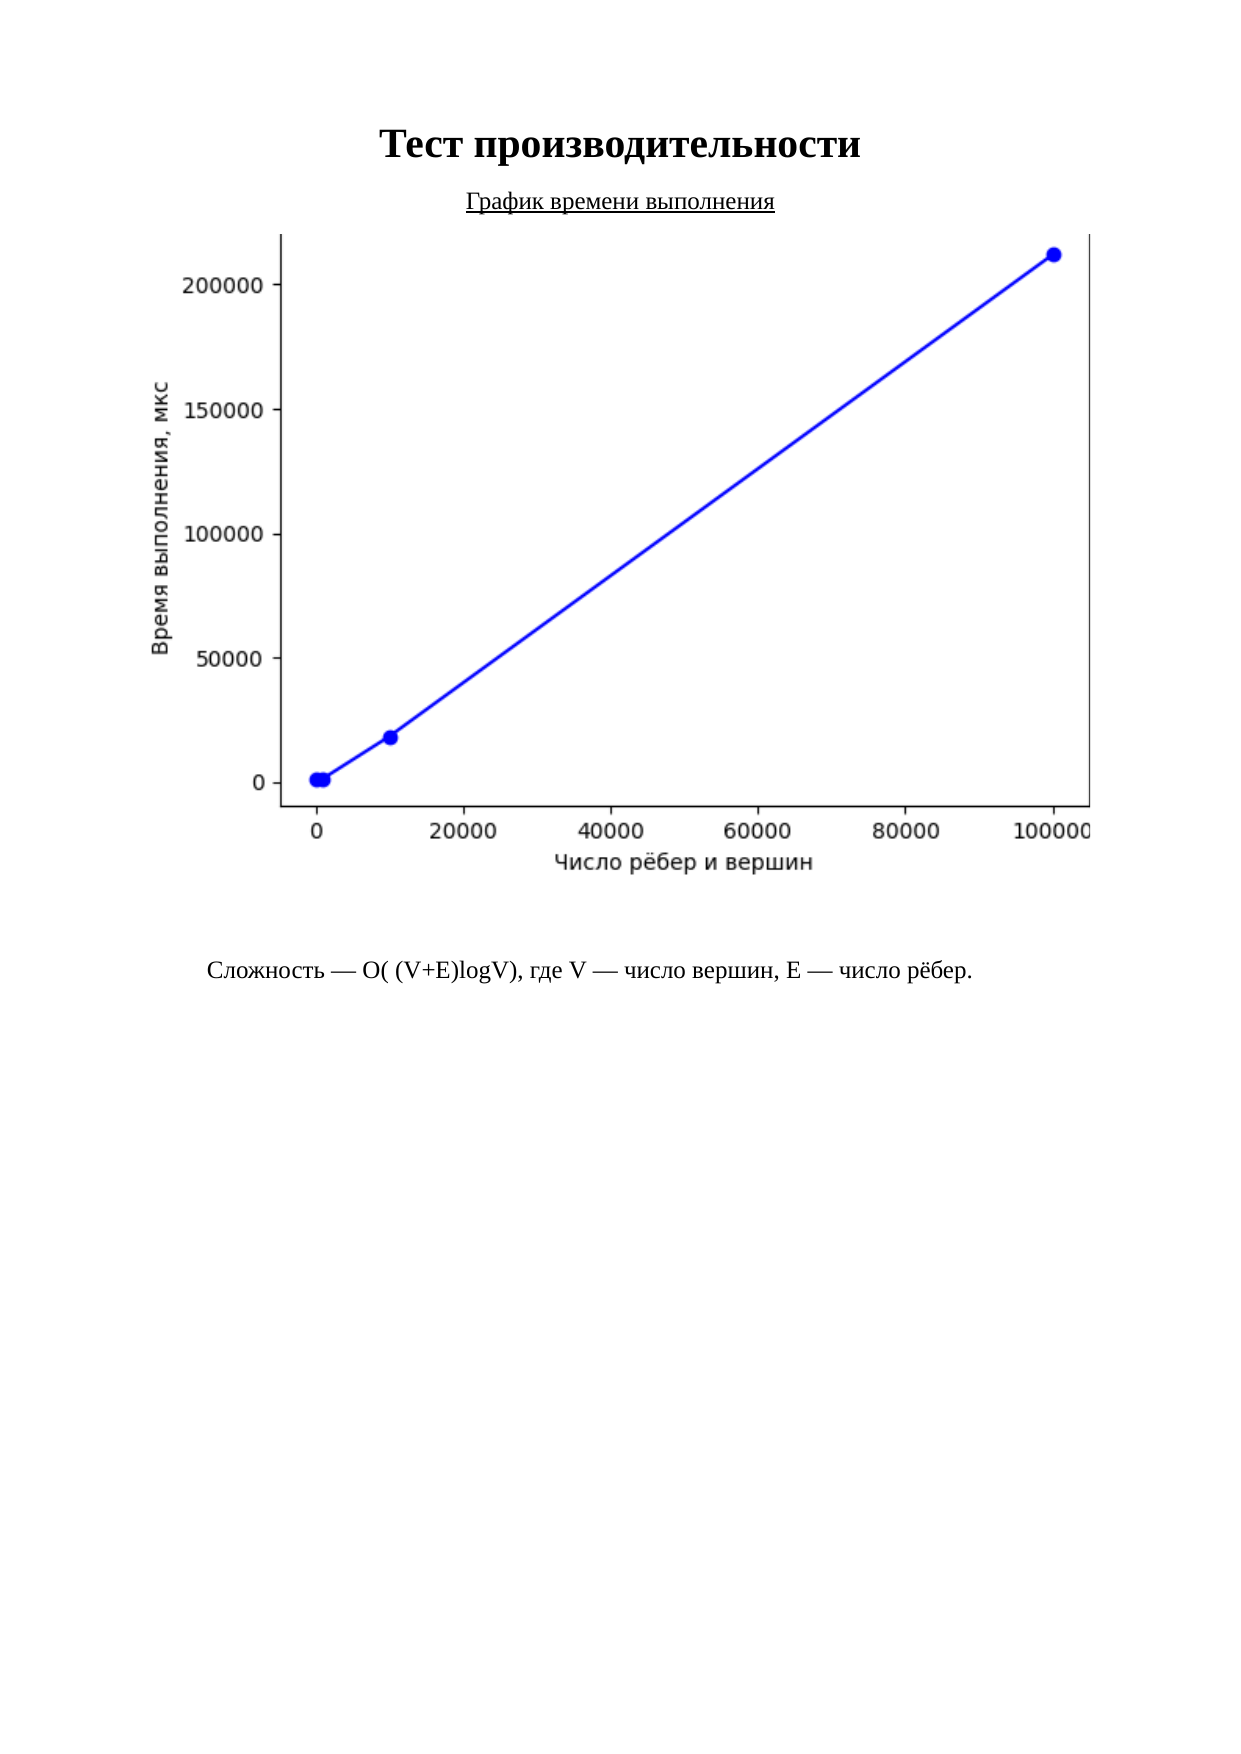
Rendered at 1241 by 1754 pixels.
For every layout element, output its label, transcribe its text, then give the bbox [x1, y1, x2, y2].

picture [150, 234, 1091, 881]
text Сложность — O( (V+E)logV), где V — число вершин, E — число рёбер. [118, 955, 1122, 984]
text График времени выполнения [118, 186, 1122, 215]
text Тест производительности [118, 118, 1122, 166]
